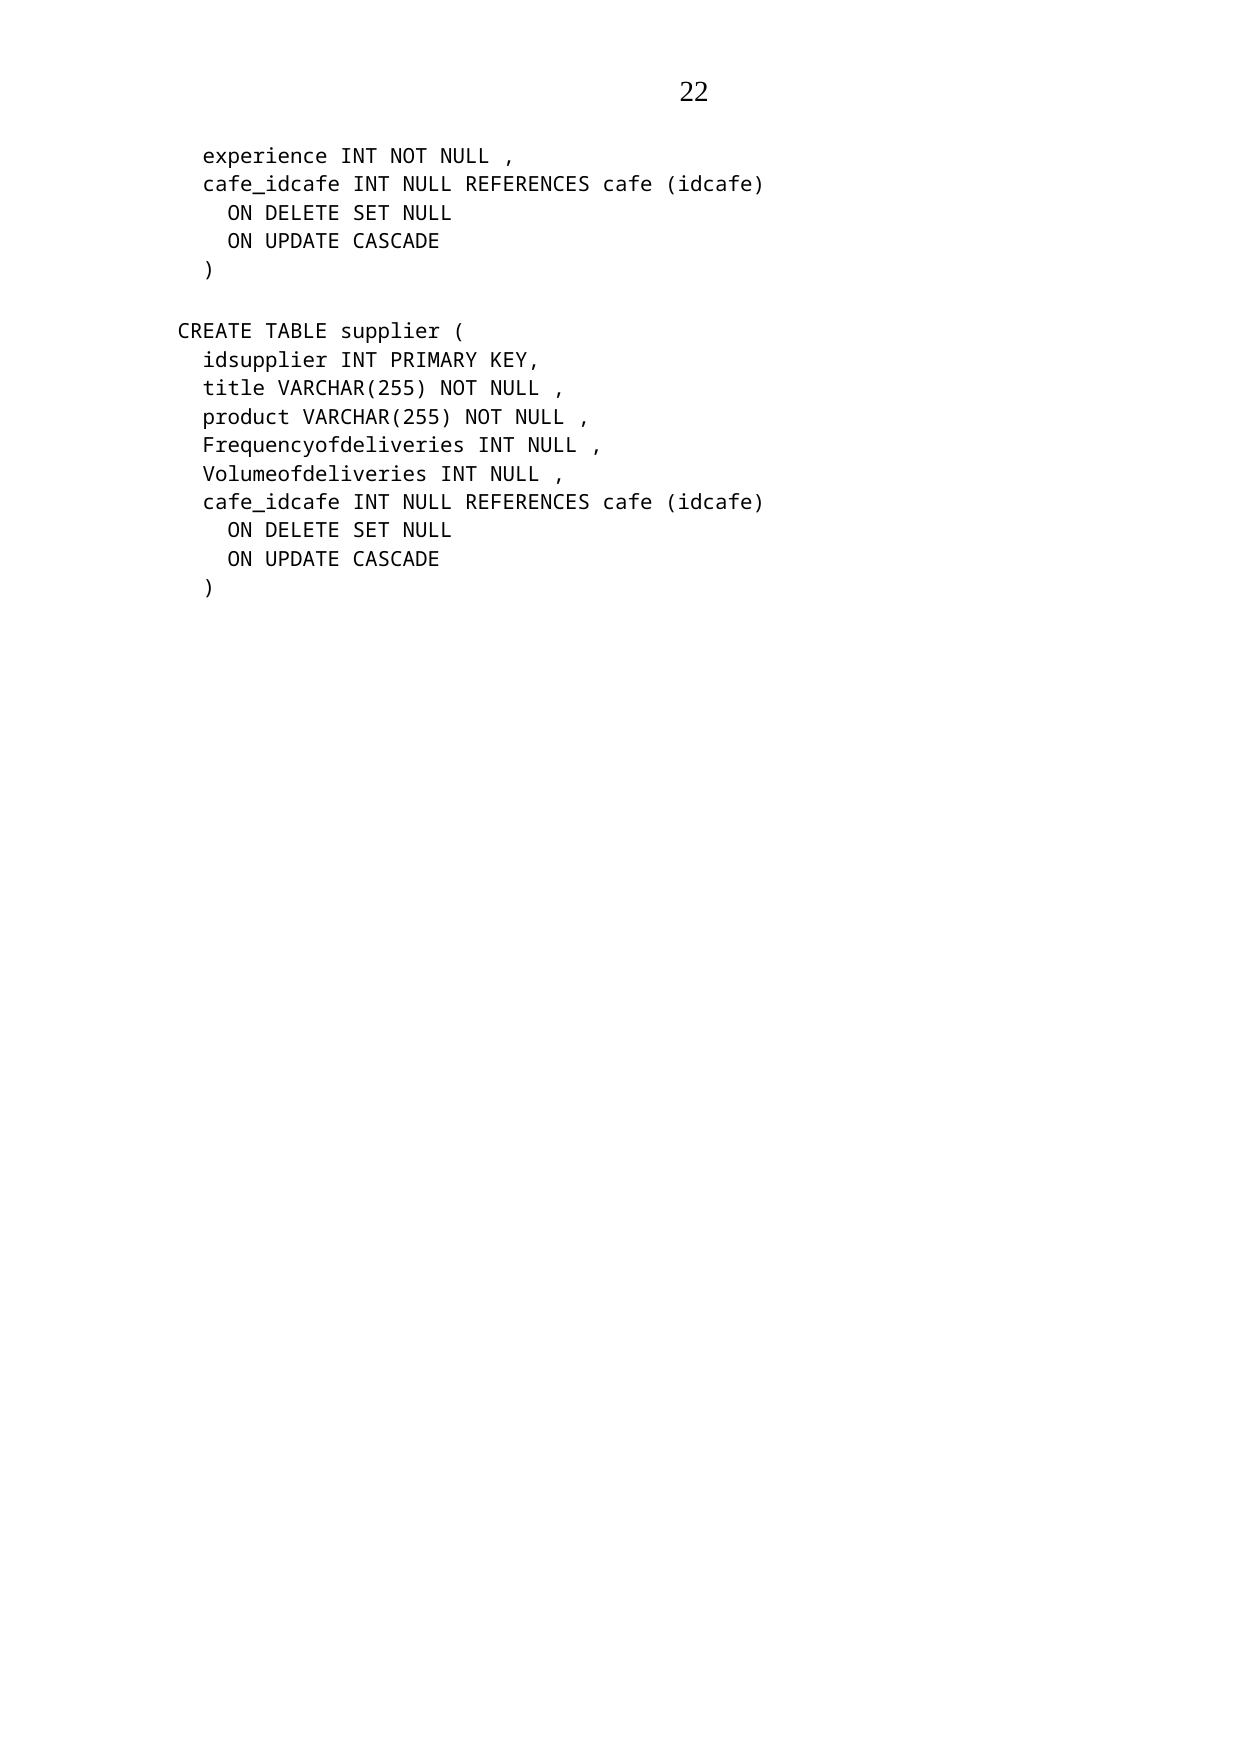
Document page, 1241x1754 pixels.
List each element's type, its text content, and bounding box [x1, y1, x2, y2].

text ) [177, 254, 1152, 283]
text ON DELETE SET NULL [177, 516, 1152, 544]
text cafe_idcafe INT NULL REFERENCES cafe (idcafe) [177, 169, 1152, 198]
text title VARCHAR(255) NOT NULL , [177, 373, 1152, 402]
text idsupplier INT PRIMARY KEY, [177, 345, 1152, 373]
text CREATE TABLE supplier ( [177, 317, 1152, 345]
text product VARCHAR(255) NOT NULL , [177, 402, 1152, 430]
text ON UPDATE CASCADE [177, 226, 1152, 254]
text experience INT NOT NULL , [177, 141, 1152, 169]
text ) [177, 572, 1152, 601]
text Volumeofdeliveries INT NULL , [177, 459, 1152, 487]
text ON DELETE SET NULL [177, 198, 1152, 226]
text cafe_idcafe INT NULL REFERENCES cafe (idcafe) [177, 487, 1152, 516]
text ON UPDATE CASCADE [177, 544, 1152, 572]
text Frequencyofdeliveries INT NULL , [177, 430, 1152, 459]
